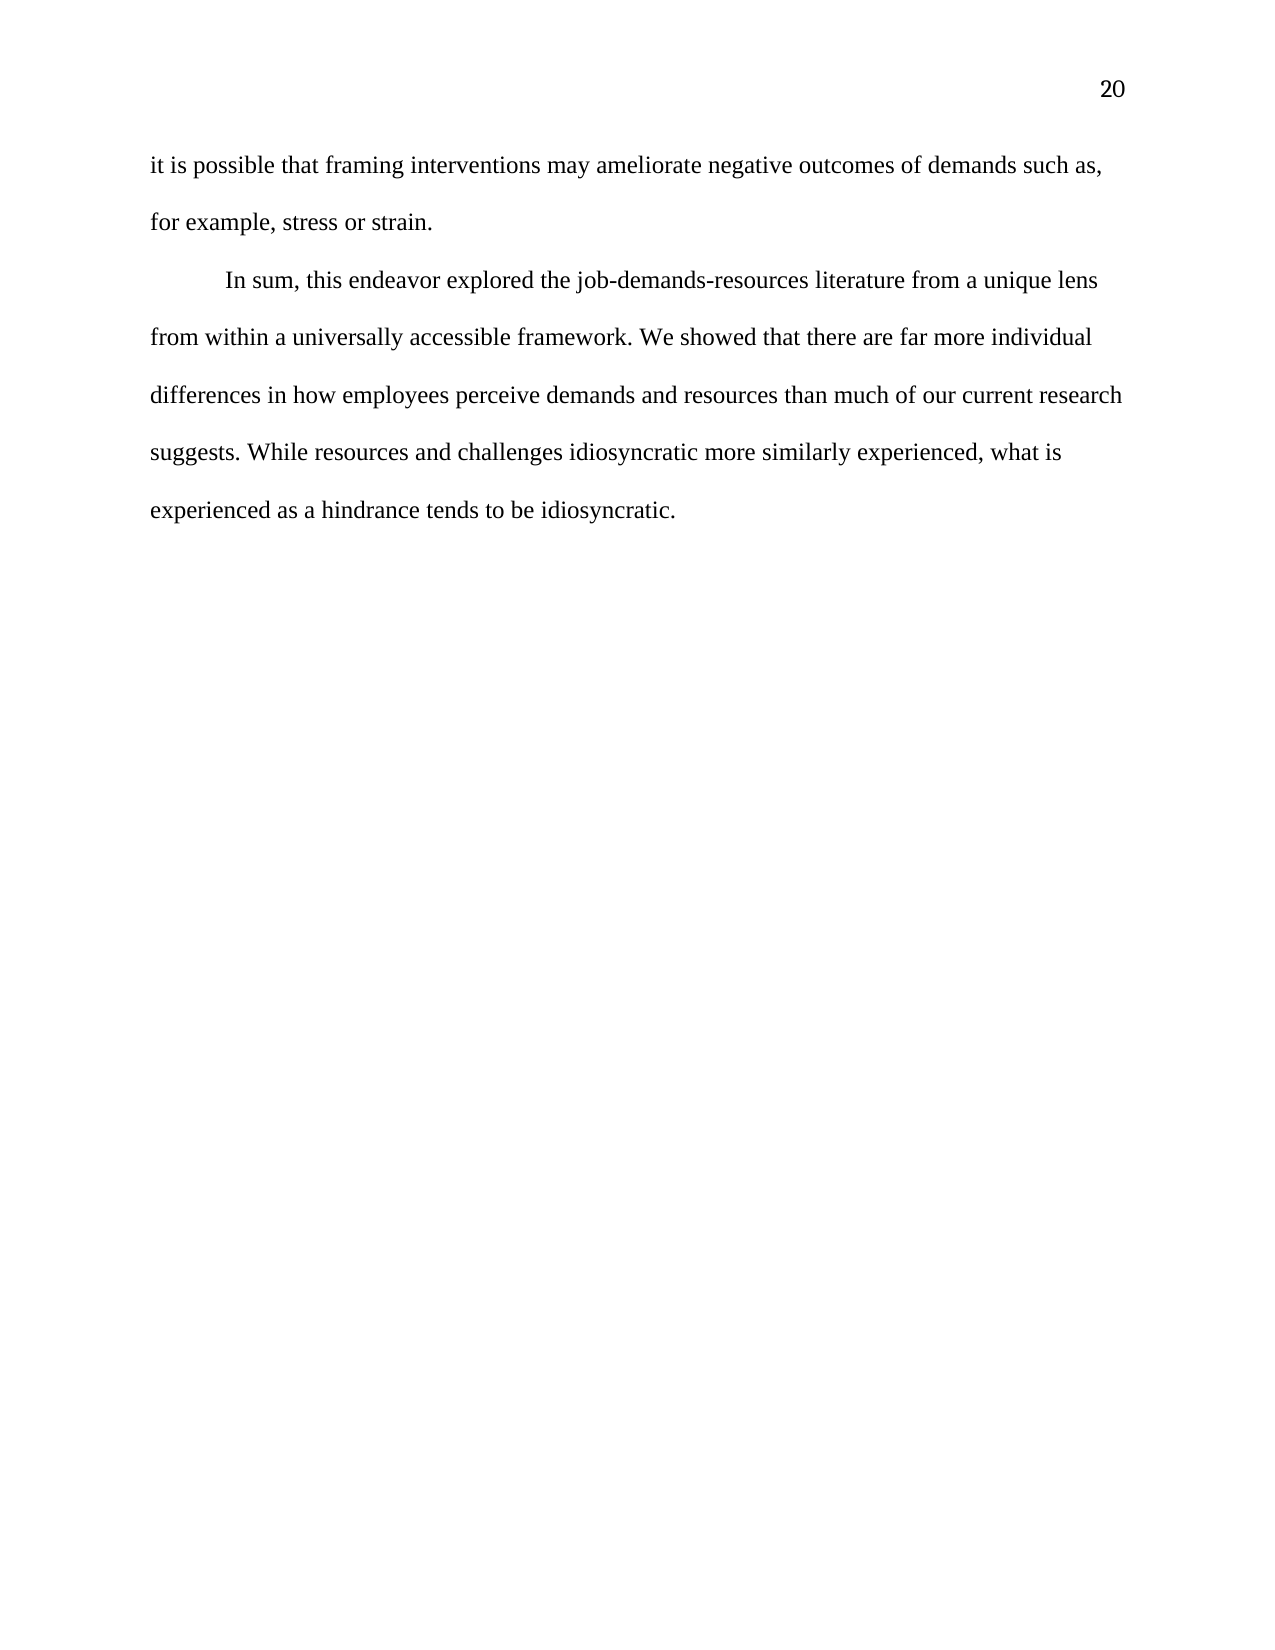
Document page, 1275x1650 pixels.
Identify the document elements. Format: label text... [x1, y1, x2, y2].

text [150, 150, 1125, 236]
text In sum, this endeavor explored the job-demands-resources literature from a unique lens from within a universally accessible framework. We showed that there are far more individual differences in how employees perceive demands and resources than much of our current research suggests. While resources and challenges idiosyncratic more similarly experienced, what is experienced as a hindrance tends to be idiosyncratic. [150, 265, 1125, 524]
